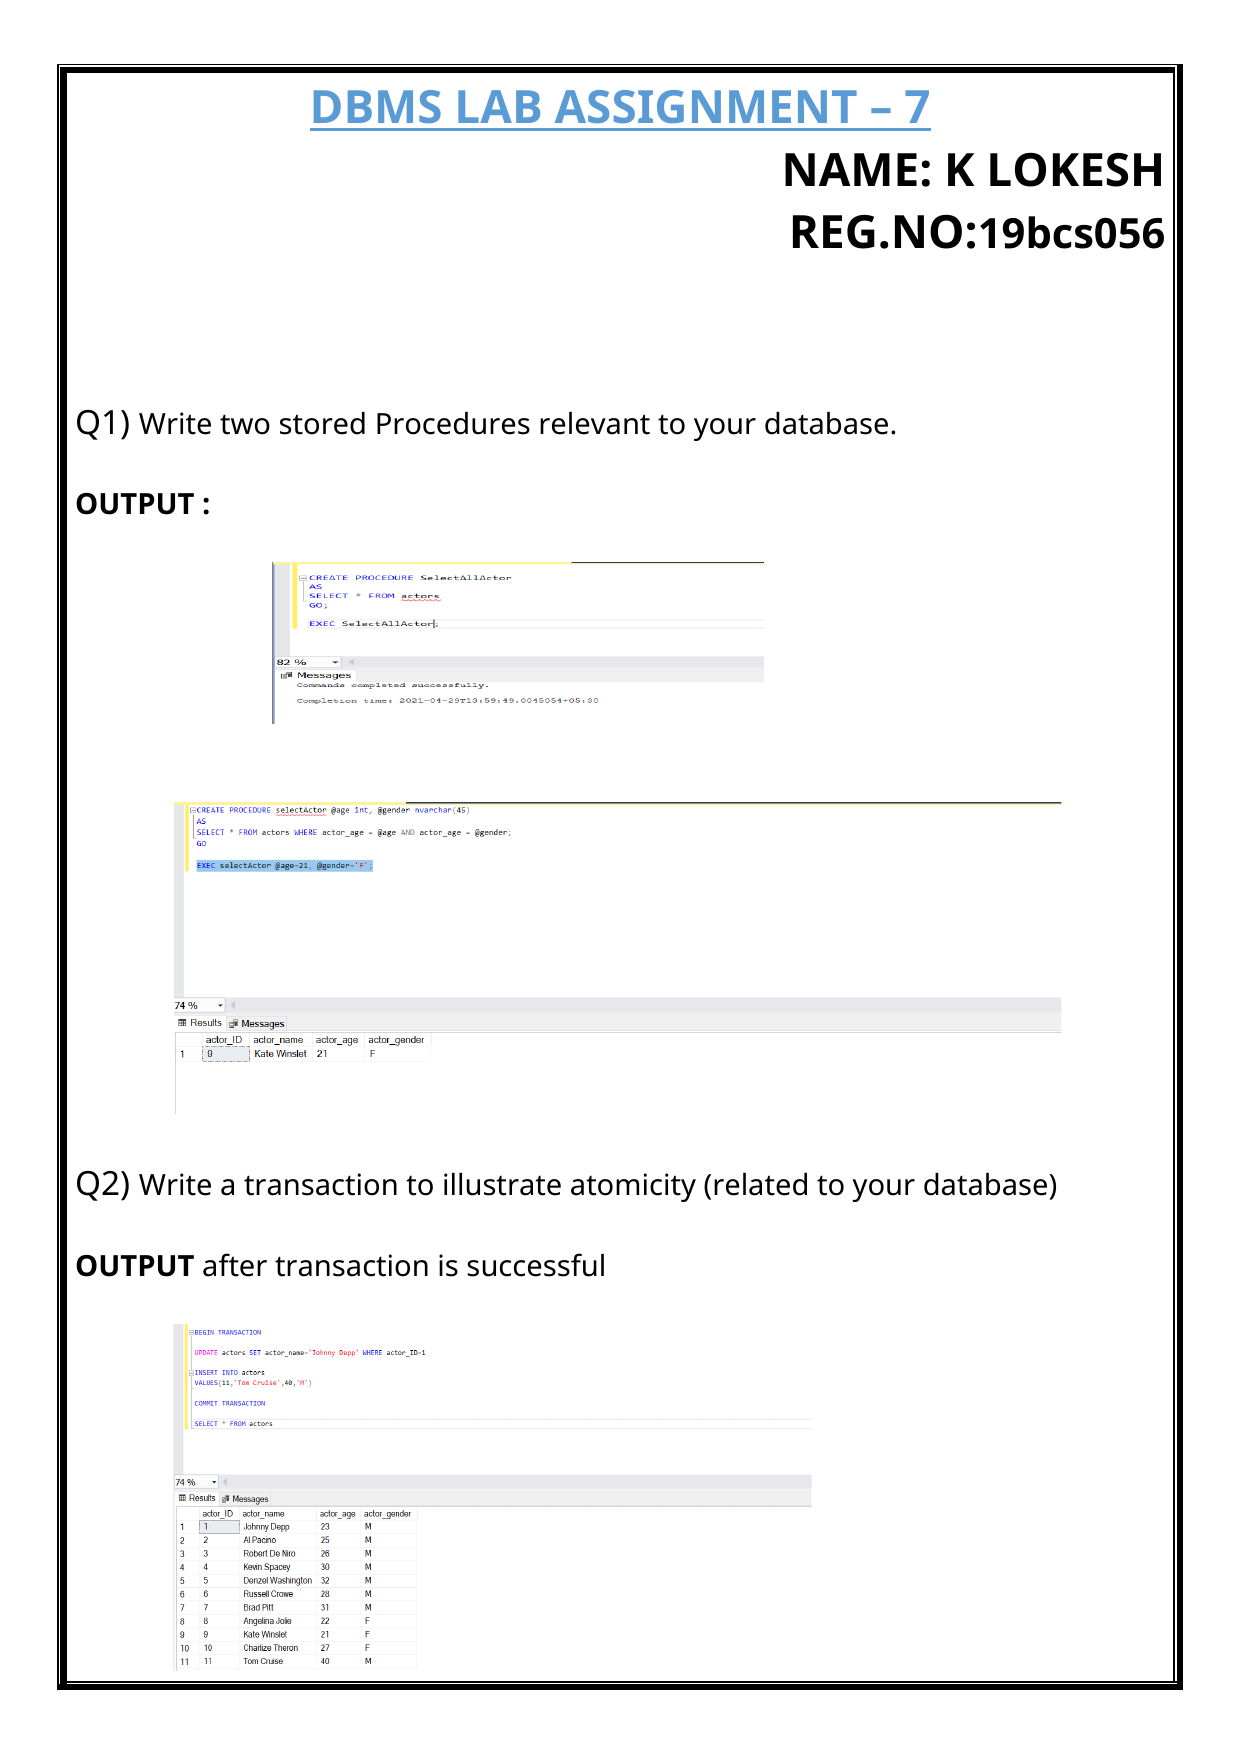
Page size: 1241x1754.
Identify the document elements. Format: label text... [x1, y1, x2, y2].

picture [173, 802, 1062, 1114]
text DBMS LAB ASSIGNMENT – 7 [75, 75, 1165, 137]
text NAME: K LOKESH [75, 137, 1165, 200]
text OUTPUT : [75, 483, 1165, 523]
picture [272, 562, 764, 724]
picture [173, 1324, 812, 1671]
text OUTPUT after transaction is successful [75, 1245, 1165, 1284]
text Q2) Write a transaction to illustrate atomicity (related to your database) [75, 1160, 1165, 1205]
text Q1) Write two stored Procedures relevant to your database. [75, 398, 1165, 444]
text REG.NO:19bcs056 [75, 200, 1165, 262]
